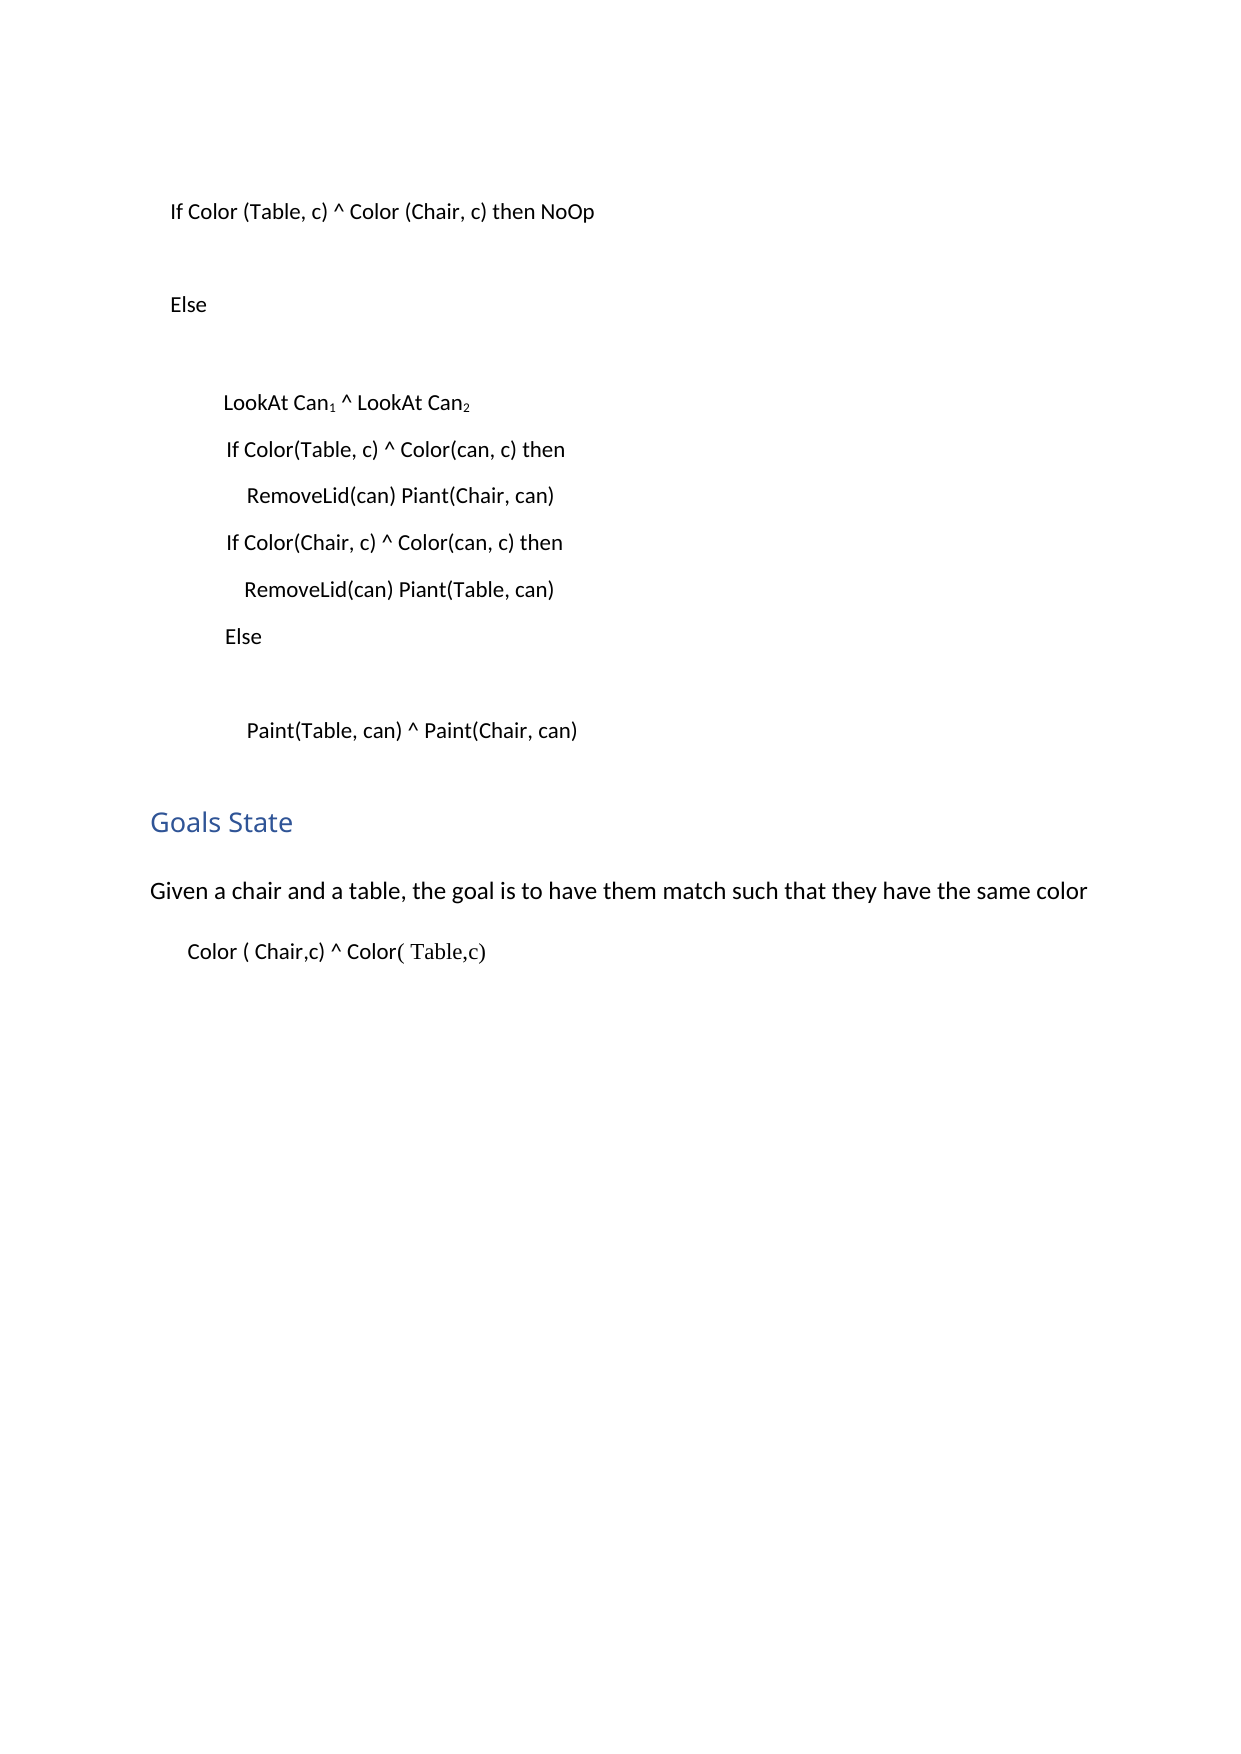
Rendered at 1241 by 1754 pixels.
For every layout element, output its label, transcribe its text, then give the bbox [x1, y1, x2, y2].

text RemoveLid(can) Piant(Table, can) [148, 575, 564, 603]
text LookAt Can1 ^ LookAt Can2 [148, 388, 1090, 416]
subtitle Goals State [150, 804, 1090, 841]
text Else [149, 291, 1090, 319]
text If Color (Table, c) ^ Color (Chair, c) then NoOp [149, 197, 1090, 225]
text RemoveLid(can) Piant(Chair, can) [226, 482, 1090, 510]
text Given a chair and a table, the goal is to have them match such that they have the same color [150, 876, 1090, 906]
text If Color(Table, c) ^ Color(can, c) then [226, 435, 1090, 463]
text Paint(Table, can) ^ Paint(Chair, can) [226, 716, 1090, 744]
text If Color(Chair, c) ^ Color(can, c) then [226, 528, 1090, 557]
text Else [148, 622, 564, 650]
text Color ( Chair,c) ^ Color( Table,c) [187, 937, 1090, 965]
